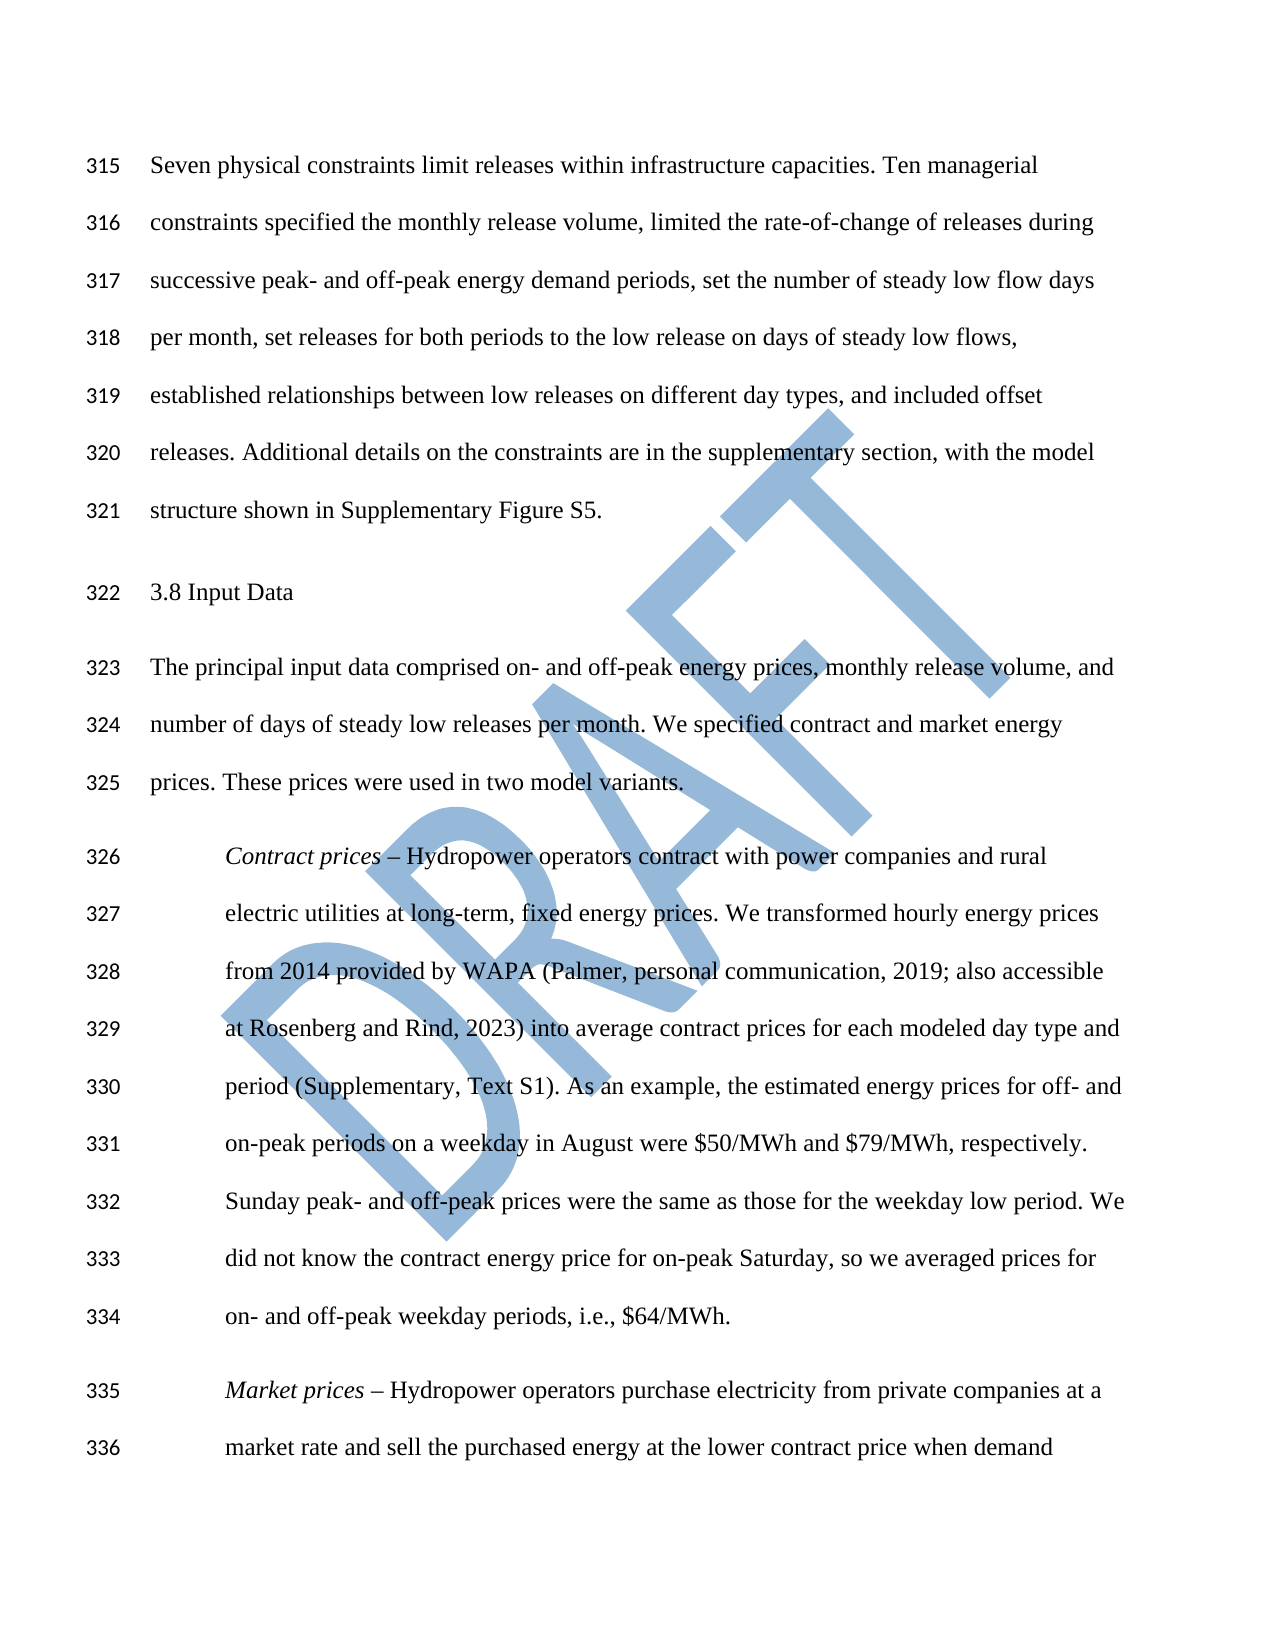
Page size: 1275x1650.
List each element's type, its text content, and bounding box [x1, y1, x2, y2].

text 3.8 Input Data [150, 577, 1125, 606]
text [225, 1375, 1125, 1461]
text The principal input data comprised on- and off-peak energy prices, monthly release volume, and number of days of steady low releases per month. We specified contract and market energy prices. These prices were used in two model variants. [150, 652, 1125, 795]
text Seven physical constraints limit releases within infrastructure capacities. Ten managerial constraints specified the monthly release volume, limited the rate-of-change of releases during successive peak- and off-peak energy demand periods, set the number of steady low flow days per month, set releases for both periods to the low release on days of steady low flows, established relationships between low releases on different day types, and included offset releases. Additional details on the constraints are in the supplementary section, with the model structure shown in Supplementary Figure S5. [150, 150, 1125, 524]
text Contract prices – Hydropower operators contract with power companies and rural electric utilities at long-term, fixed energy prices. We transformed hourly energy prices from 2014 provided by WAPA (Palmer, personal communication, 2019; also accessible at Rosenberg and Rind, 2023) into average contract prices for each modeled day type and period (Supplementary, Text S1). As an example, the estimated energy prices for off- and on-peak periods on a weekday in August were $50/MWh and $79/MWh, respectively. Sunday peak- and off-peak prices were the same as those for the weekday low period. We did not know the contract energy price for on-peak Saturday, so we averaged prices for on- and off-peak weekday periods, i.e., $64/MWh. [225, 841, 1125, 1329]
